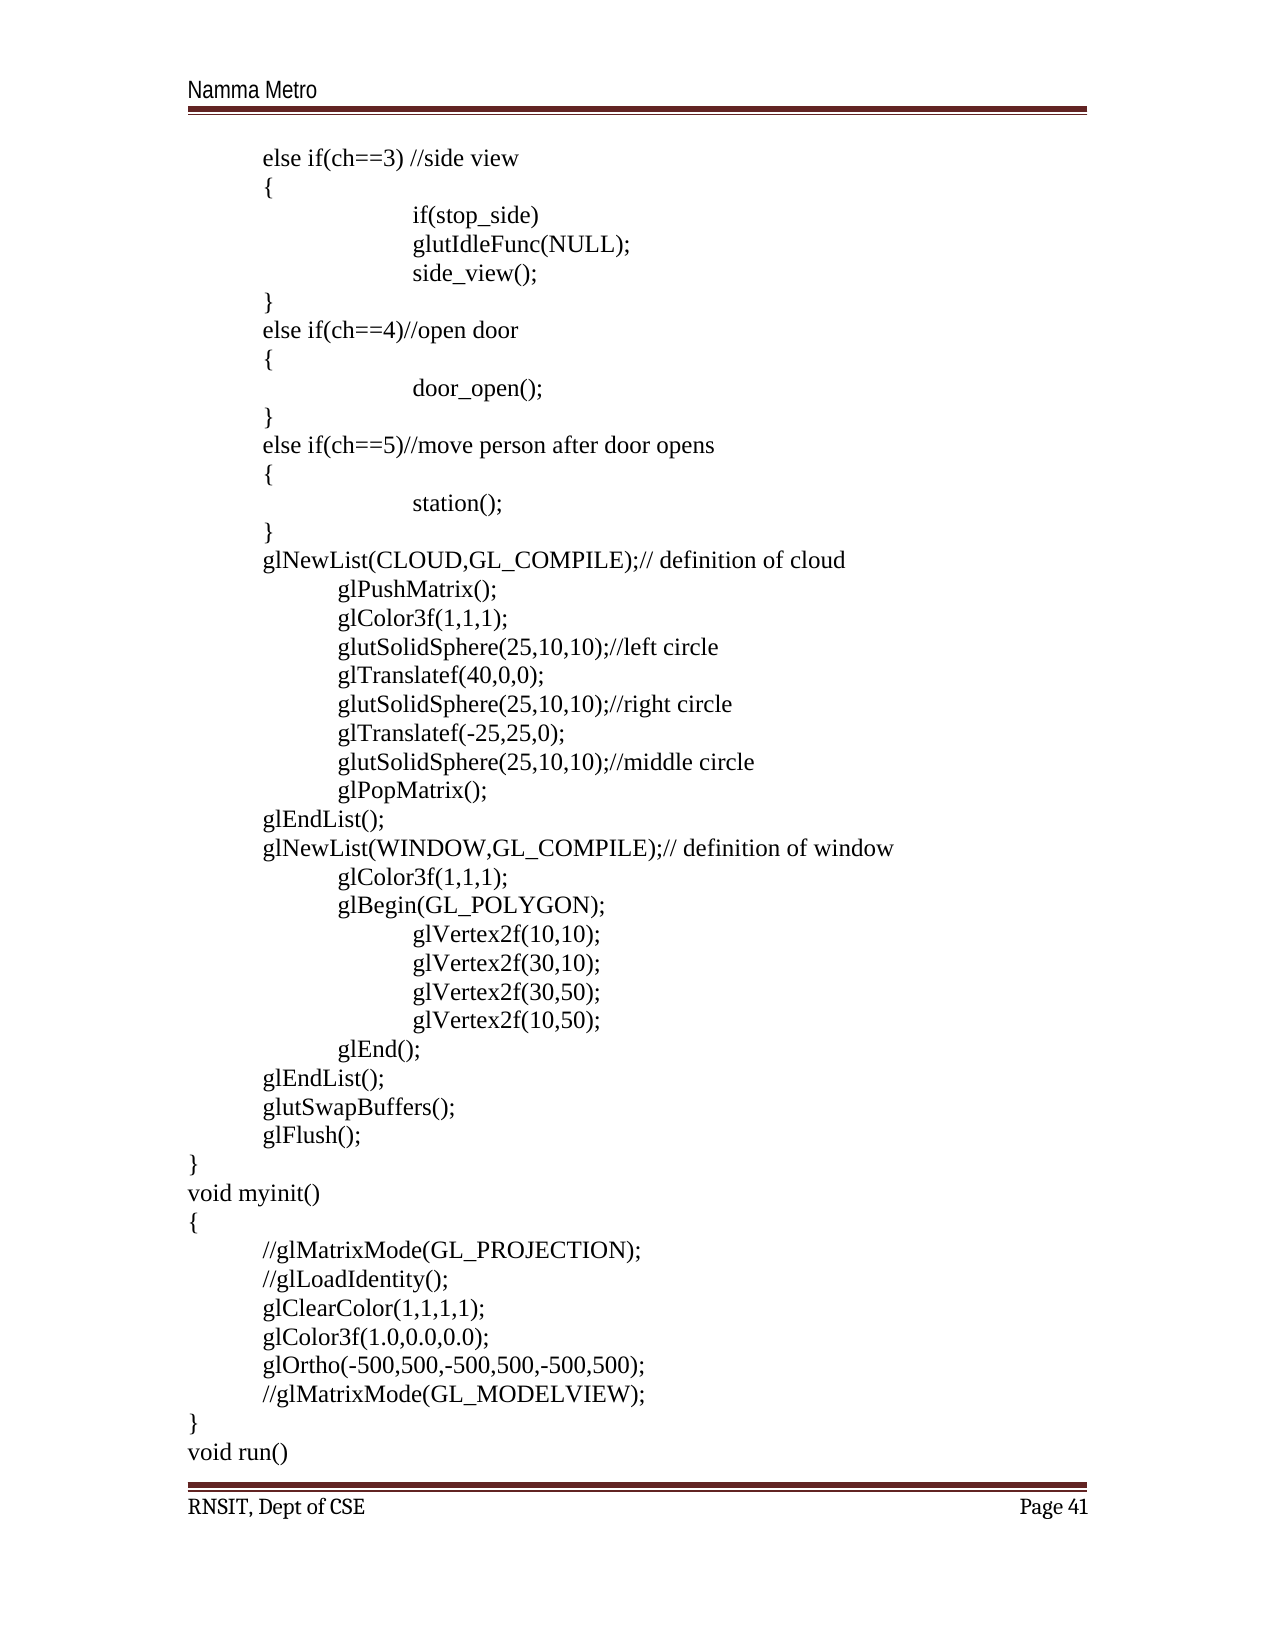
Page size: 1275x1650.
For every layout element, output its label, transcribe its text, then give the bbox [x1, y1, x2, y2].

text glEndList(); [187, 1063, 1087, 1092]
text } [187, 1149, 1087, 1178]
text glEndList(); [187, 804, 1087, 833]
text else if(ch==5)//move person after door opens [187, 431, 1087, 459]
text //glMatrixMode(GL_MODELVIEW); [187, 1379, 1087, 1408]
text glColor3f(1,1,1); [187, 603, 1087, 632]
text glutSolidSphere(25,10,10);//left circle [187, 632, 1087, 661]
text { [187, 1207, 1087, 1236]
text void run() [187, 1437, 1087, 1466]
text //glLoadIdentity(); [187, 1264, 1087, 1293]
text glutSolidSphere(25,10,10);//right circle [187, 689, 1087, 718]
text { [187, 459, 1087, 488]
text glBegin(GL_POLYGON); [187, 891, 1087, 919]
text glVertex2f(10,10); [187, 919, 1087, 948]
text glColor3f(1,1,1); [187, 862, 1087, 891]
text { [187, 344, 1087, 373]
text glVertex2f(10,50); [187, 1006, 1087, 1034]
text glOrtho(-500,500,-500,500,-500,500); [187, 1351, 1087, 1379]
text { [187, 172, 1087, 201]
text } [187, 402, 1087, 431]
text } [187, 287, 1087, 316]
text glColor3f(1.0,0.0,0.0); [187, 1322, 1087, 1351]
text glTranslatef(-25,25,0); [187, 718, 1087, 747]
text glPopMatrix(); [187, 776, 1087, 804]
text glVertex2f(30,50); [187, 977, 1087, 1006]
text glNewList(WINDOW,GL_COMPILE);// definition of window [187, 833, 1087, 862]
text glPushMatrix(); [187, 574, 1087, 603]
text glClearColor(1,1,1,1); [187, 1293, 1087, 1322]
text } [187, 517, 1087, 546]
text door_open(); [187, 373, 1087, 402]
text } [187, 1408, 1087, 1437]
text glEnd(); [187, 1034, 1087, 1063]
text glutSolidSphere(25,10,10);//middle circle [187, 747, 1087, 776]
text glutSwapBuffers(); [187, 1092, 1087, 1121]
text else if(ch==4)//open door [187, 316, 1087, 344]
text //glMatrixMode(GL_PROJECTION); [187, 1236, 1087, 1264]
text glFlush(); [187, 1121, 1087, 1149]
text glutIdleFunc(NULL); [187, 229, 1087, 258]
text void myinit() [187, 1178, 1087, 1207]
text else if(ch==3) //side view [187, 143, 1087, 172]
text if(stop_side) [187, 201, 1087, 229]
text glNewList(CLOUD,GL_COMPILE);// definition of cloud [187, 546, 1087, 574]
text glTranslatef(40,0,0); [187, 661, 1087, 689]
text glVertex2f(30,10); [187, 948, 1087, 977]
text side_view(); [187, 258, 1087, 287]
text station(); [187, 488, 1087, 517]
